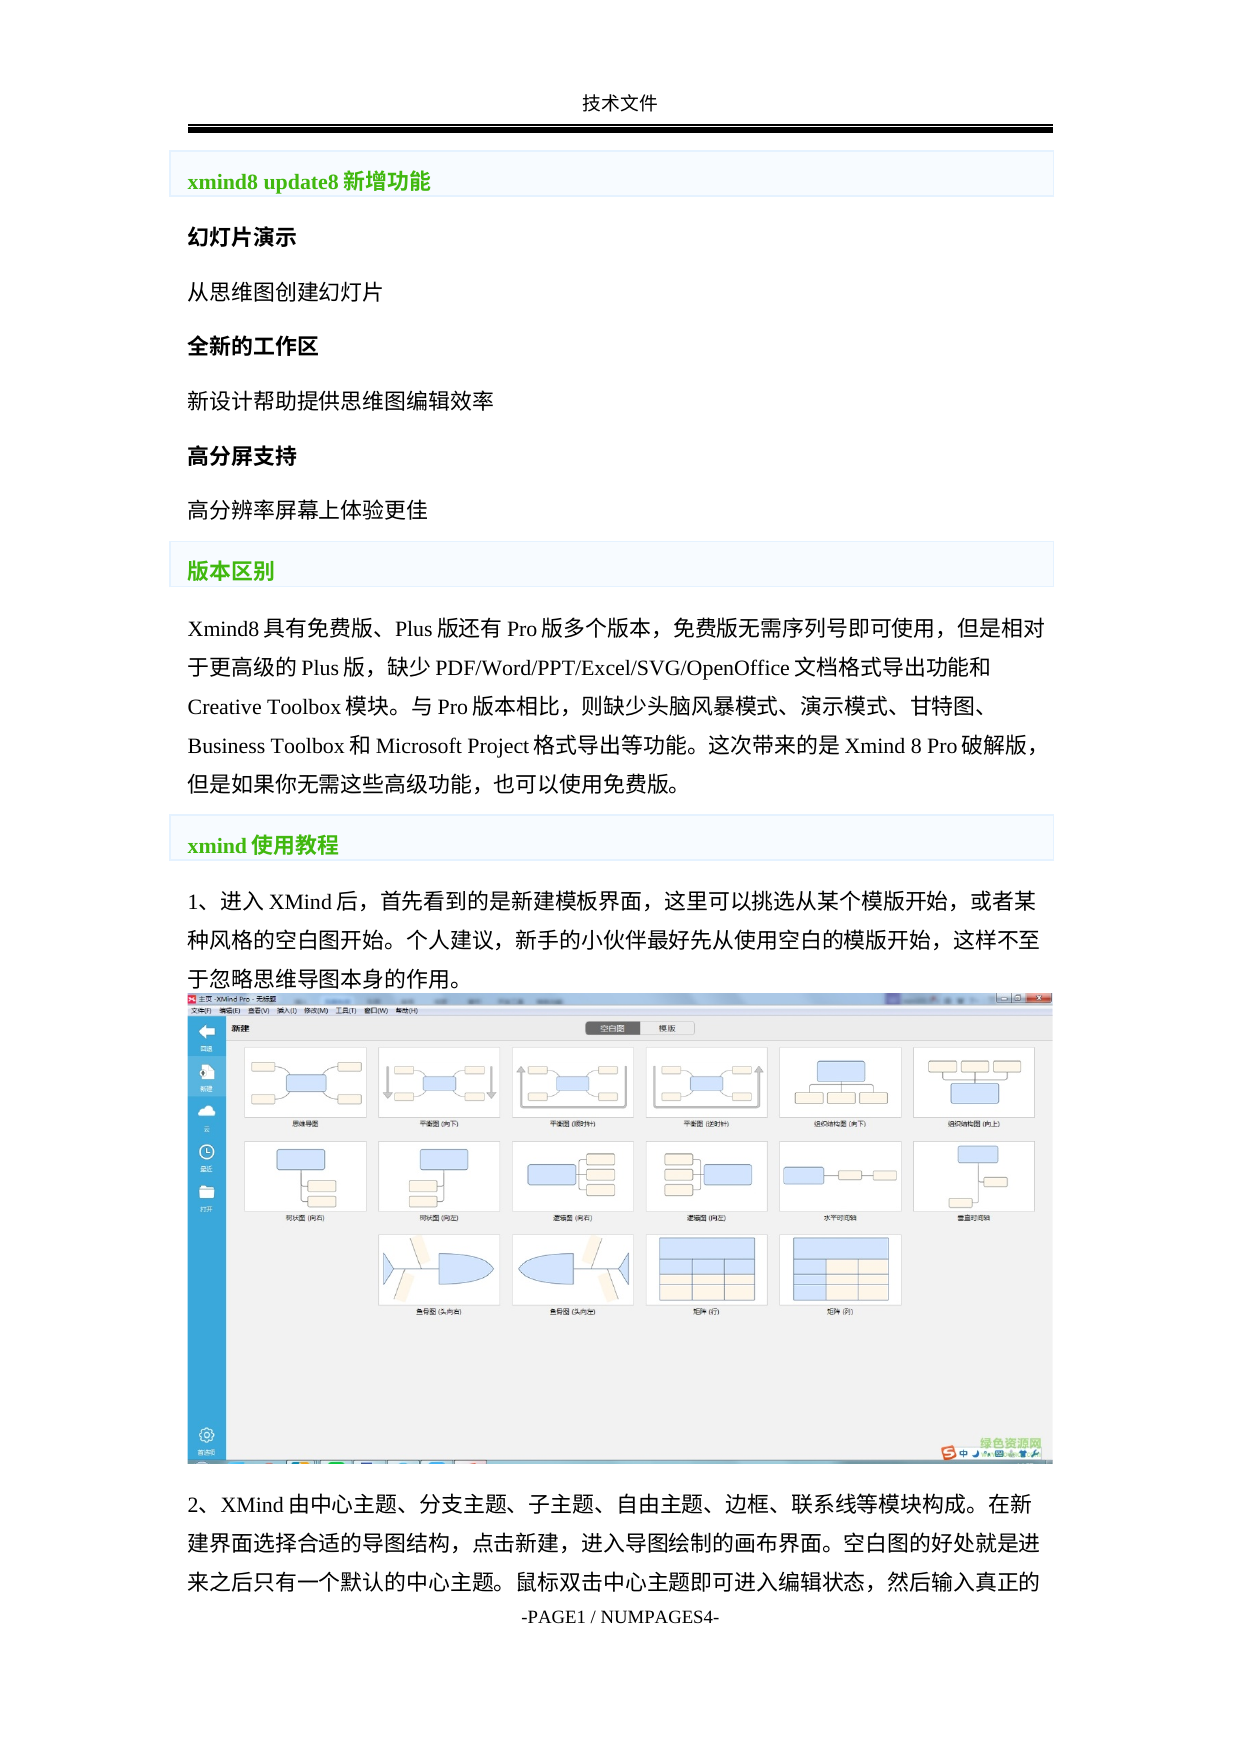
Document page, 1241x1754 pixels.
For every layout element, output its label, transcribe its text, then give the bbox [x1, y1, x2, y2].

text 从思维图创建幻灯片 [187, 267, 1053, 306]
text 高分屏支持 [187, 431, 1053, 470]
picture [187, 993, 1053, 1464]
text 新设计帮助提供思维图编辑效率 [187, 377, 1053, 416]
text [187, 1479, 1053, 1597]
text 幻灯片演示 [187, 212, 1053, 252]
text 高分辨率屏幕上体验更佳 [187, 486, 1053, 525]
subtitle xmind8 update8新增功能 [171, 152, 1053, 195]
subtitle xmind使用教程 [171, 816, 1053, 859]
subtitle 版本区别 [171, 542, 1053, 586]
text Xmind8具有免费版、Plus版还有Pro版多个版本，免费版无需序列号即可使用，但是相对于更高级的Plus版，缺少PDF/Word/PPT/Excel/SVG/OpenOffice文档格式导出功能和Creative Toolbox模块。与Pro版本相比，则缺少头脑风暴模式、演示模式、甘特图、Business Toolbox和Microsoft Project格式导出等功能。这次带来的是Xmind 8 Pro破解版，但是如果你无需这些高级功能，也可以使用免费版。 [187, 603, 1053, 798]
text 1、进入XMind后，首先看到的是新建模板界面，这里可以挑选从某个模版开始，或者某种风格的空白图开始。个人建议，新手的小伙伴最好先从使用空白的模版开始，这样不至于忽略思维导图本身的作用。 [187, 877, 1053, 993]
text 全新的工作区 [187, 322, 1053, 361]
